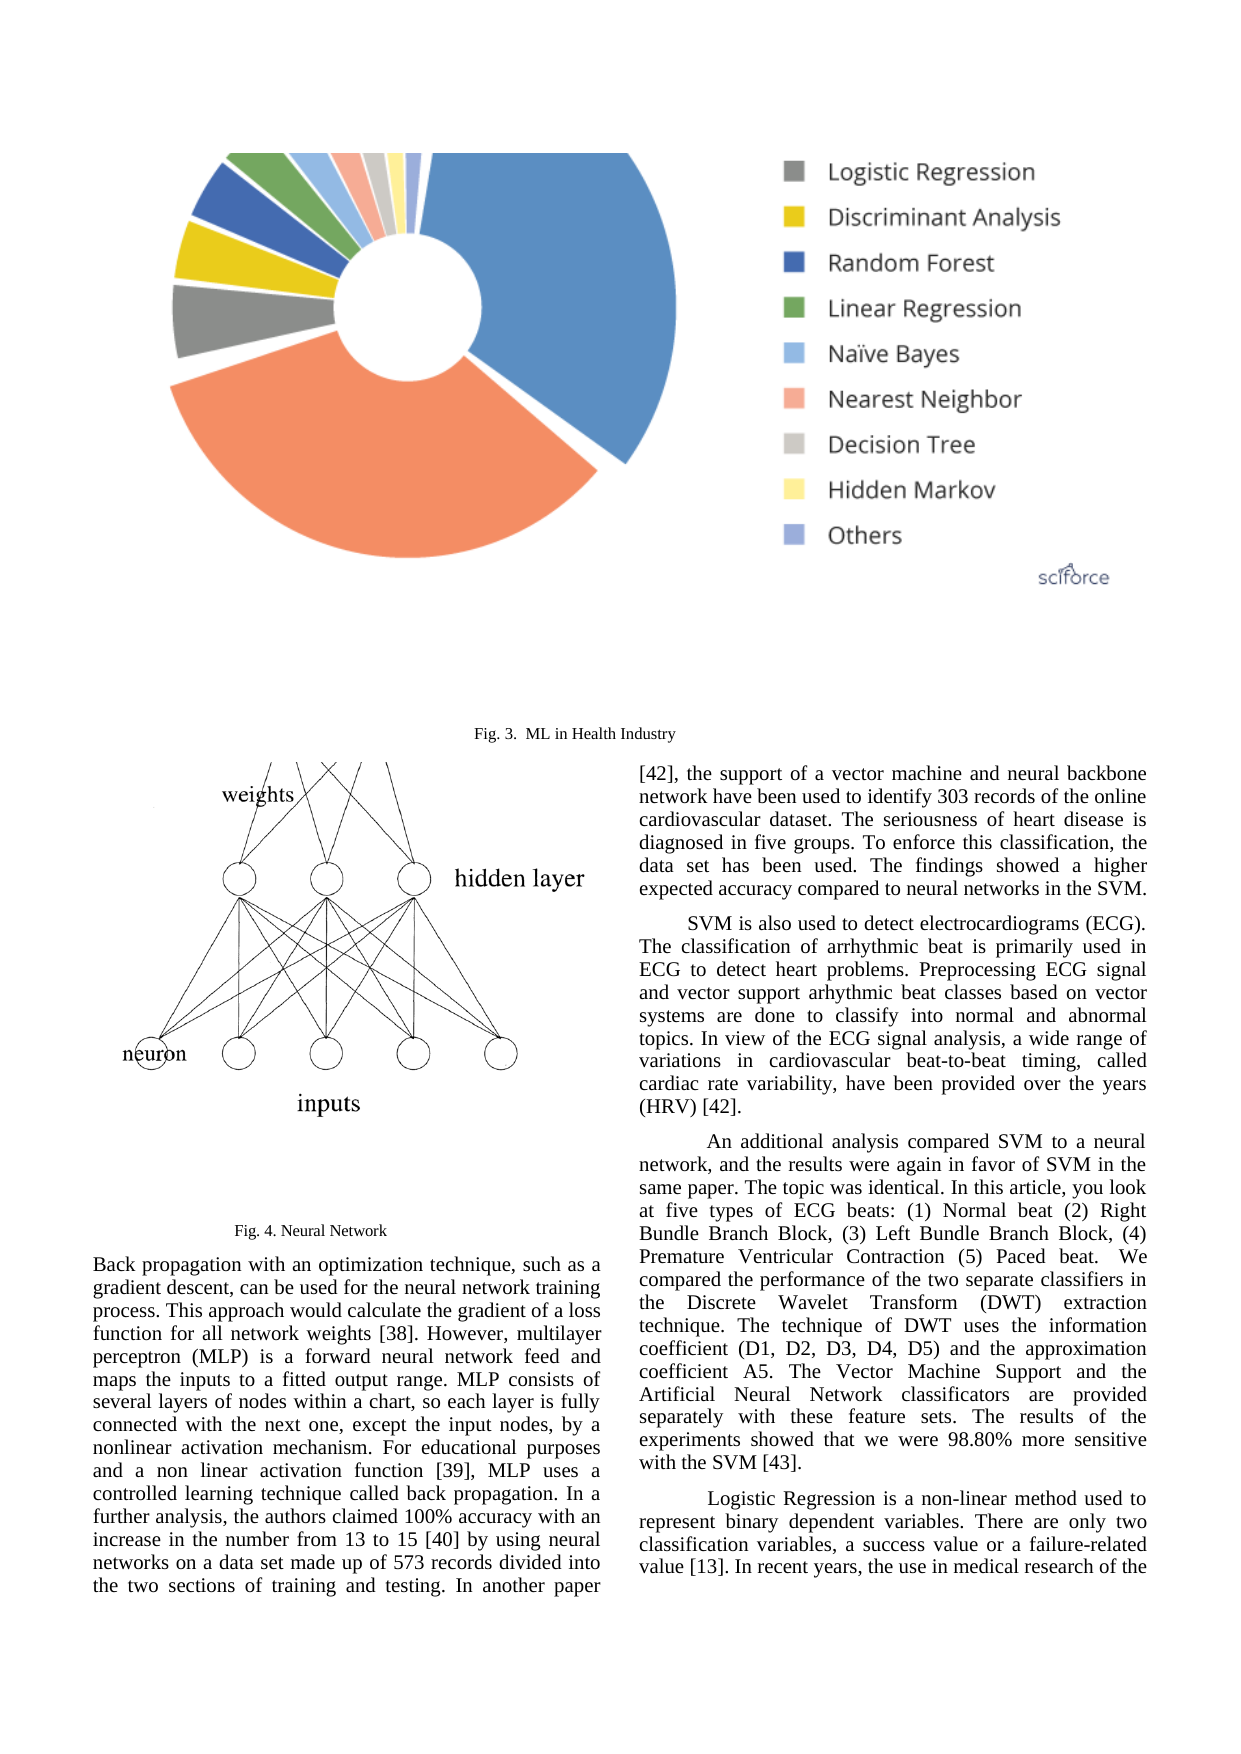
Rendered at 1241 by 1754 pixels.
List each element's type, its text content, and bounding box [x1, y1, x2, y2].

picture [92, 153, 1137, 600]
picture [92, 762, 600, 1127]
text SVM is also used to detect electrocardiograms (ECG). The classification of arrhythmic beat is primarily used in ECG to detect heart problems. Preprocessing ECG signal and vector support arhythmic beat classes based on vector systems are done to classify into normal and abnormal topics. In view of the ECG signal analysis, a wide range of variations in cardiovascular beat-to-beat timing, called cardiac rate variability, have been provided over the years (HRV) [42]. [639, 912, 1147, 1118]
text Back propagation with an optimization technique, such as a gradient descent, can be used for the neural network training process. This approach would calculate the gradient of a loss function for all network weights [38]. However, multilayer perceptron (MLP) is a forward neural network feed and maps the inputs to a fitted output range. MLP consists of several layers of nodes within a chart, so each layer is fully connected with the next one, except the input nodes, by a nonlinear activation mechanism. For educational purposes and a non linear activation function [39], MLP uses a controlled learning technique called back propagation. In a further analysis, the authors claimed 100% accuracy with an increase in the number from 13 to 15 [40] by using neural networks on a data set made up of 573 records divided into the two sections of training and testing. In another paper [42], the support of a vector machine and neural backbone network have been used to identify 303 records of the online cardiovascular dataset. The seriousness of heart disease is diagnosed in five groups. To enforce this classification, the data set has been used. The findings showed a higher expected accuracy compared to neural networks in the SVM. [93, 1253, 601, 1597]
text Fig. 3. ML in Health Industry [93, 724, 1147, 743]
text An additional analysis compared SVM to a neural network, and the results were again in favor of SVM in the same paper. The topic was identical. In this article, you look at five types of ECG beats: (1) Normal beat (2) Right Bundle Branch Block, (3) Left Bundle Branch Block, (4) Premature Ventricular Contraction (5) Paced beat. We compared the performance of the two separate classifiers in the Discrete Wavelet Transform (DWT) extraction technique. The technique of DWT uses the information coefficient (D1, D2, D3, D4, D5) and the approximation coefficient A5. The Vector Machine Support and the Artificial Neural Network classificators are provided separately with these feature sets. The results of the experiments showed that we were 98.80% more sensitive with the SVM [43]. [639, 1131, 1147, 1474]
